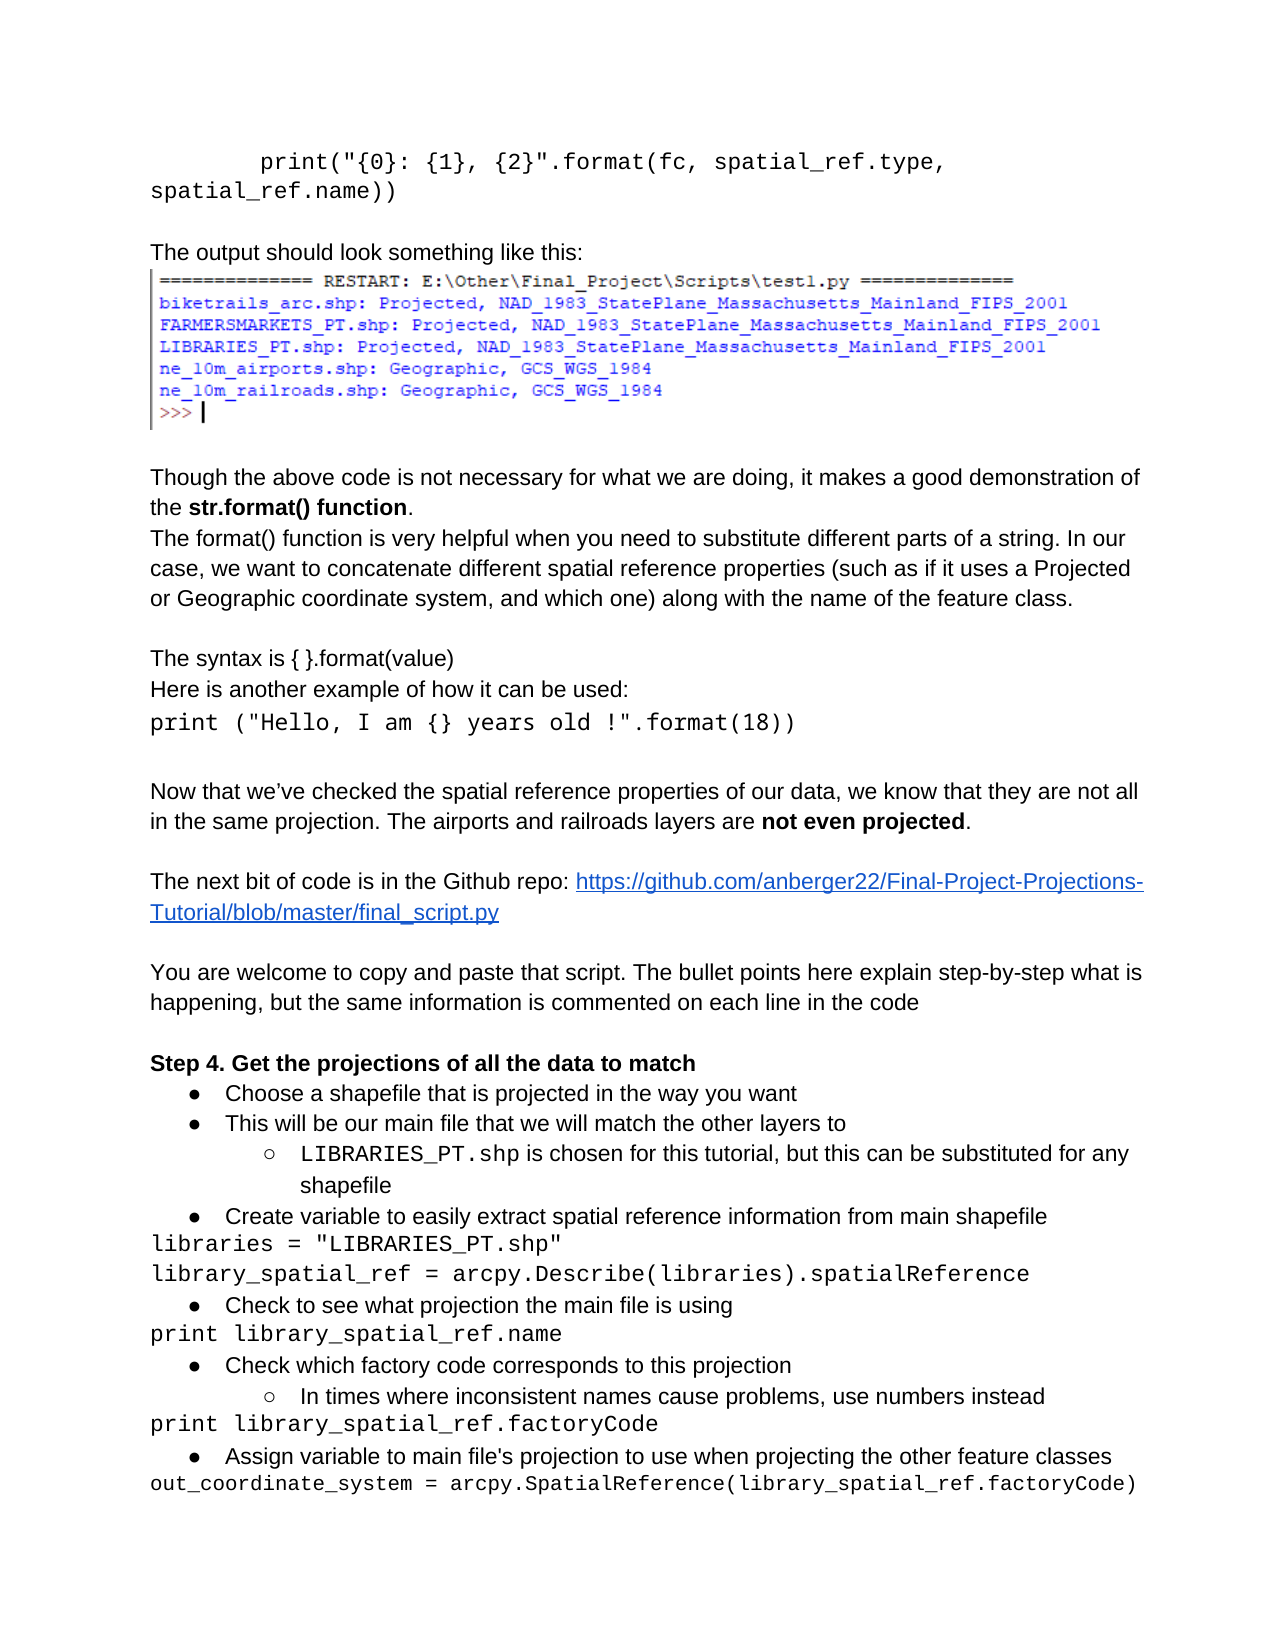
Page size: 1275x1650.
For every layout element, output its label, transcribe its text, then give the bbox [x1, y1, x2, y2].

text libraries = "LIBRARIES_PT.shp" [150, 1233, 1144, 1259]
text The output should look something like this: [150, 239, 1144, 266]
list Choose a shapefile that is projected in the way you want [187, 1080, 1144, 1106]
text Though the above code is not necessary for what we are doing, it makes a good demonstration of the str.format() function. [150, 464, 1144, 521]
text out_coordinate_system = arcpy.SpatialReference(library_spatial_ref.factoryCode) [150, 1473, 1144, 1496]
list Create variable to easily extract spatial reference information from main shapefile [187, 1203, 1144, 1229]
text print("{0}: {1}, {2}".format(fc, spatial_ref.type, spatial_ref.name)) [150, 150, 1144, 206]
text print library_spatial_ref.factoryCode [150, 1413, 1144, 1439]
text The next bit of code is in the Github repo: https://github.com/anberger22/Final-Project-Projections-Tutorial/blob/master/final_script.py [150, 868, 1144, 925]
list LIBRARIES_PT.shp is chosen for this tutorial, but this can be substituted for any shapefile [262, 1140, 1144, 1199]
list Check which factory code corresponds to this projection [187, 1352, 1144, 1379]
list In times where inconsistent names cause problems, use numbers instead [262, 1383, 1144, 1409]
text print library_spatial_ref.name [150, 1323, 1144, 1348]
text Step 4. Get the projections of all the data to match [150, 1049, 1144, 1076]
text library_spatial_ref = arcpy.Describe(libraries).spatialReference [150, 1263, 1144, 1288]
text The syntax is { }.format(value) [150, 645, 1144, 672]
text You are welcome to copy and paste that script. The bullet points here explain step-by-step what is happening, but the same information is commented on each line in the code [150, 959, 1144, 1016]
list Assign variable to main file's projection to use when projecting the other feature classes [187, 1443, 1144, 1469]
text The format() function is very helpful when you need to substitute different parts of a string. In our case, we want to concatenate different spatial reference properties (such as if it uses a Projected or Geographic coordinate system, and which one) along with the name of the feature class. [150, 524, 1144, 611]
list Check to see what projection the main file is using [187, 1292, 1144, 1319]
list This will be our main file that we will match the other layers to [187, 1110, 1144, 1136]
text Here is another example of how it can be used: [150, 676, 1144, 702]
text print ("Hello, I am {} years old !".format(18)) [233, 706, 1144, 737]
text Now that we’ve checked the spatial reference properties of our data, we know that they are not all in the same projection. The airports and railroads layers are not even projected. [150, 778, 1144, 834]
picture [150, 269, 1125, 430]
